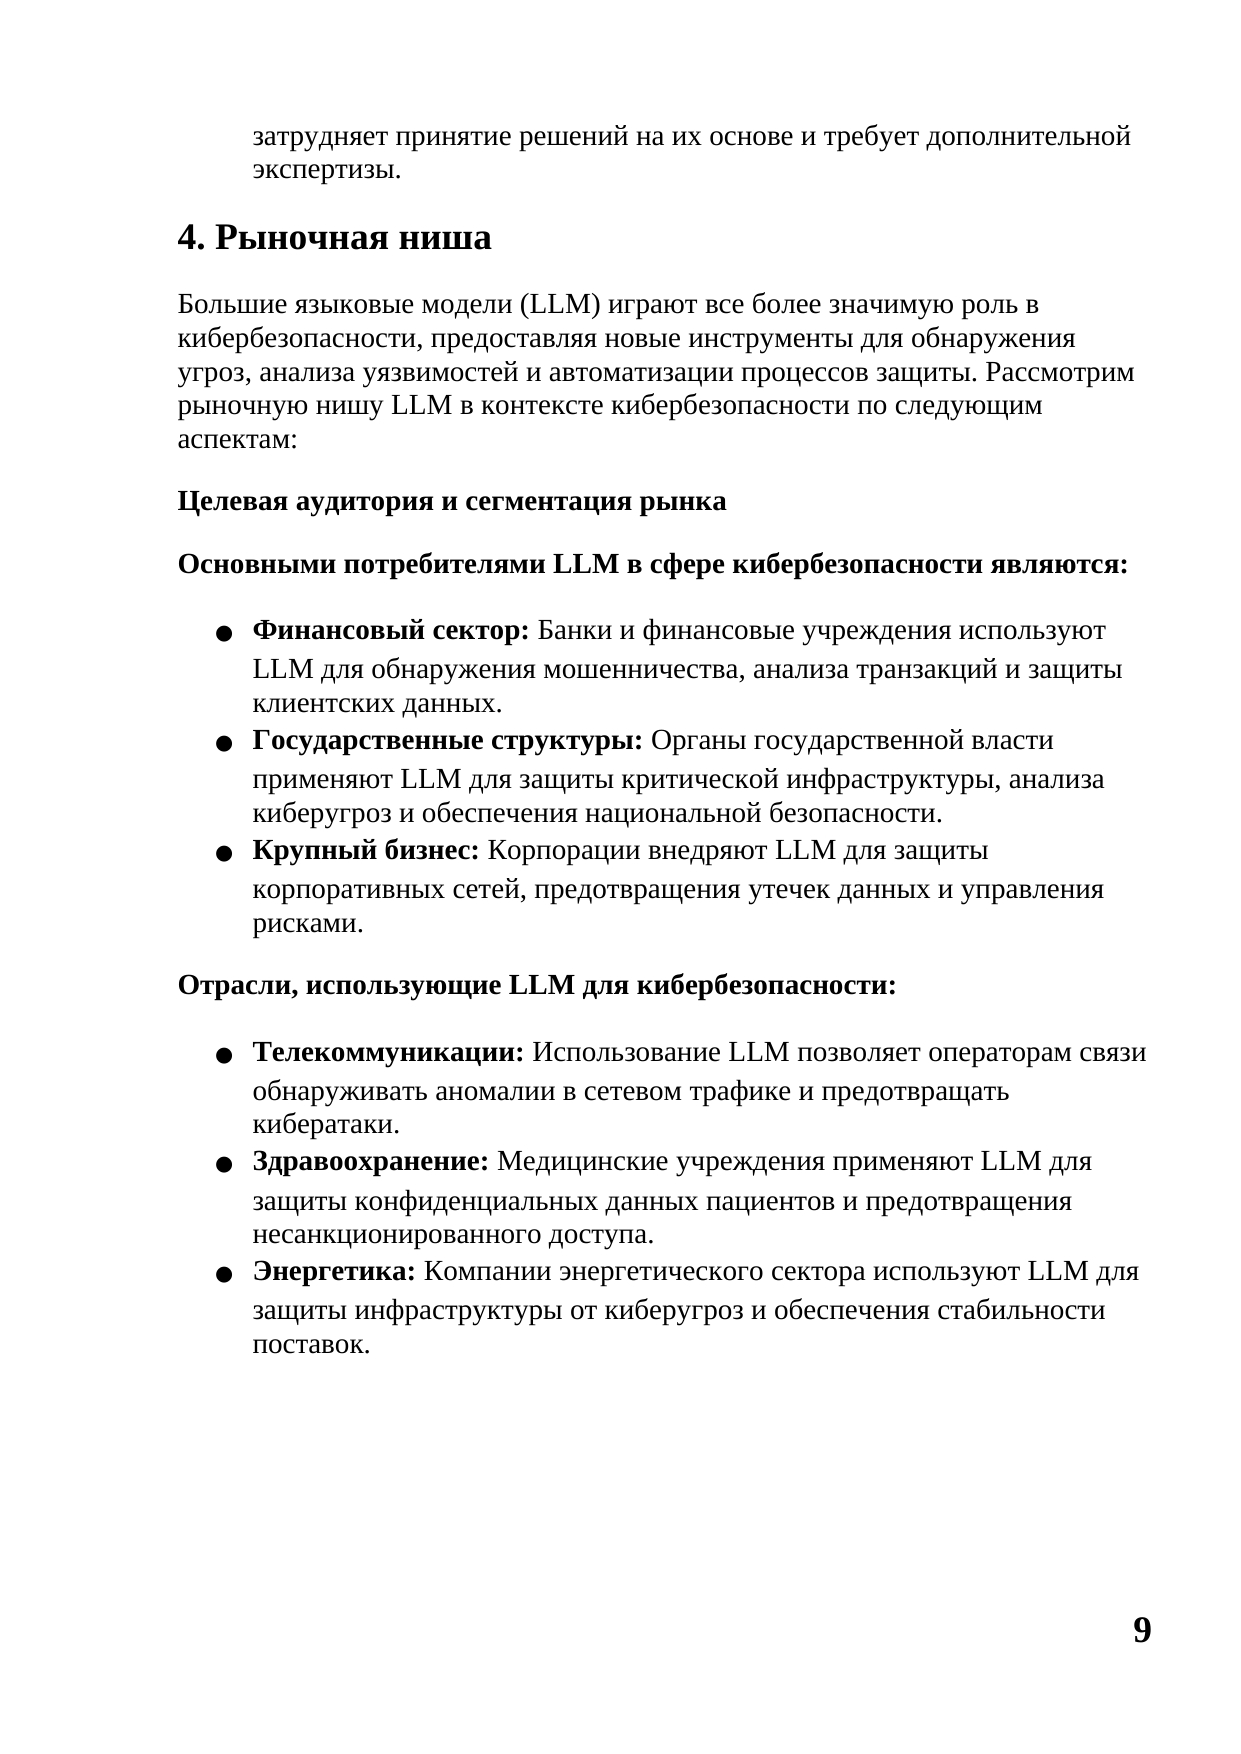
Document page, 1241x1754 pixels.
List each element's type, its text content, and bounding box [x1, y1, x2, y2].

list Здравоохранение: Медицинские учреждения применяют LLM для защиты конфиденциальных данных пациентов и предотвращения несанкционированного доступа. [215, 1140, 1152, 1250]
text Основными потребителями LLM в сфере кибербезопасности являются: [177, 546, 1152, 580]
text 4. Рыночная ниша [177, 214, 1152, 257]
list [215, 118, 1152, 185]
list Крупный бизнес: Корпорации внедряют LLM для защиты корпоративных сетей, предотвращения утечек данных и управления рисками. [215, 828, 1152, 938]
text Большие языковые модели (LLM) играют все более значимую роль в кибербезопасности, предоставляя новые инструменты для обнаружения угроз, анализа уязвимостей и автоматизации процессов защиты. Рассмотрим рыночную нишу LLM в контексте кибербезопасности по следующим аспектам: [177, 287, 1152, 454]
list Энергетика: Компании энергетического сектора используют LLM для защиты инфраструктуры от киберугроз и обеспечения стабильности поставок. [215, 1250, 1152, 1359]
text Отрасли, использующие LLM для кибербезопасности: [177, 967, 1152, 1001]
list Государственные структуры: Органы государственной власти применяют LLM для защиты критической инфраструктуры, анализа киберугроз и обеспечения национальной безопасности. [215, 719, 1152, 828]
list Телекоммуникации: Использование LLM позволяет операторам связи обнаруживать аномалии в сетевом трафике и предотвращать кибератаки. [215, 1030, 1152, 1140]
text Целевая аудитория и сегментация рынка [177, 483, 1152, 517]
list Финансовый сектор: Банки и финансовые учреждения используют LLM для обнаружения мошенничества, анализа транзакций и защиты клиентских данных. [215, 609, 1152, 719]
